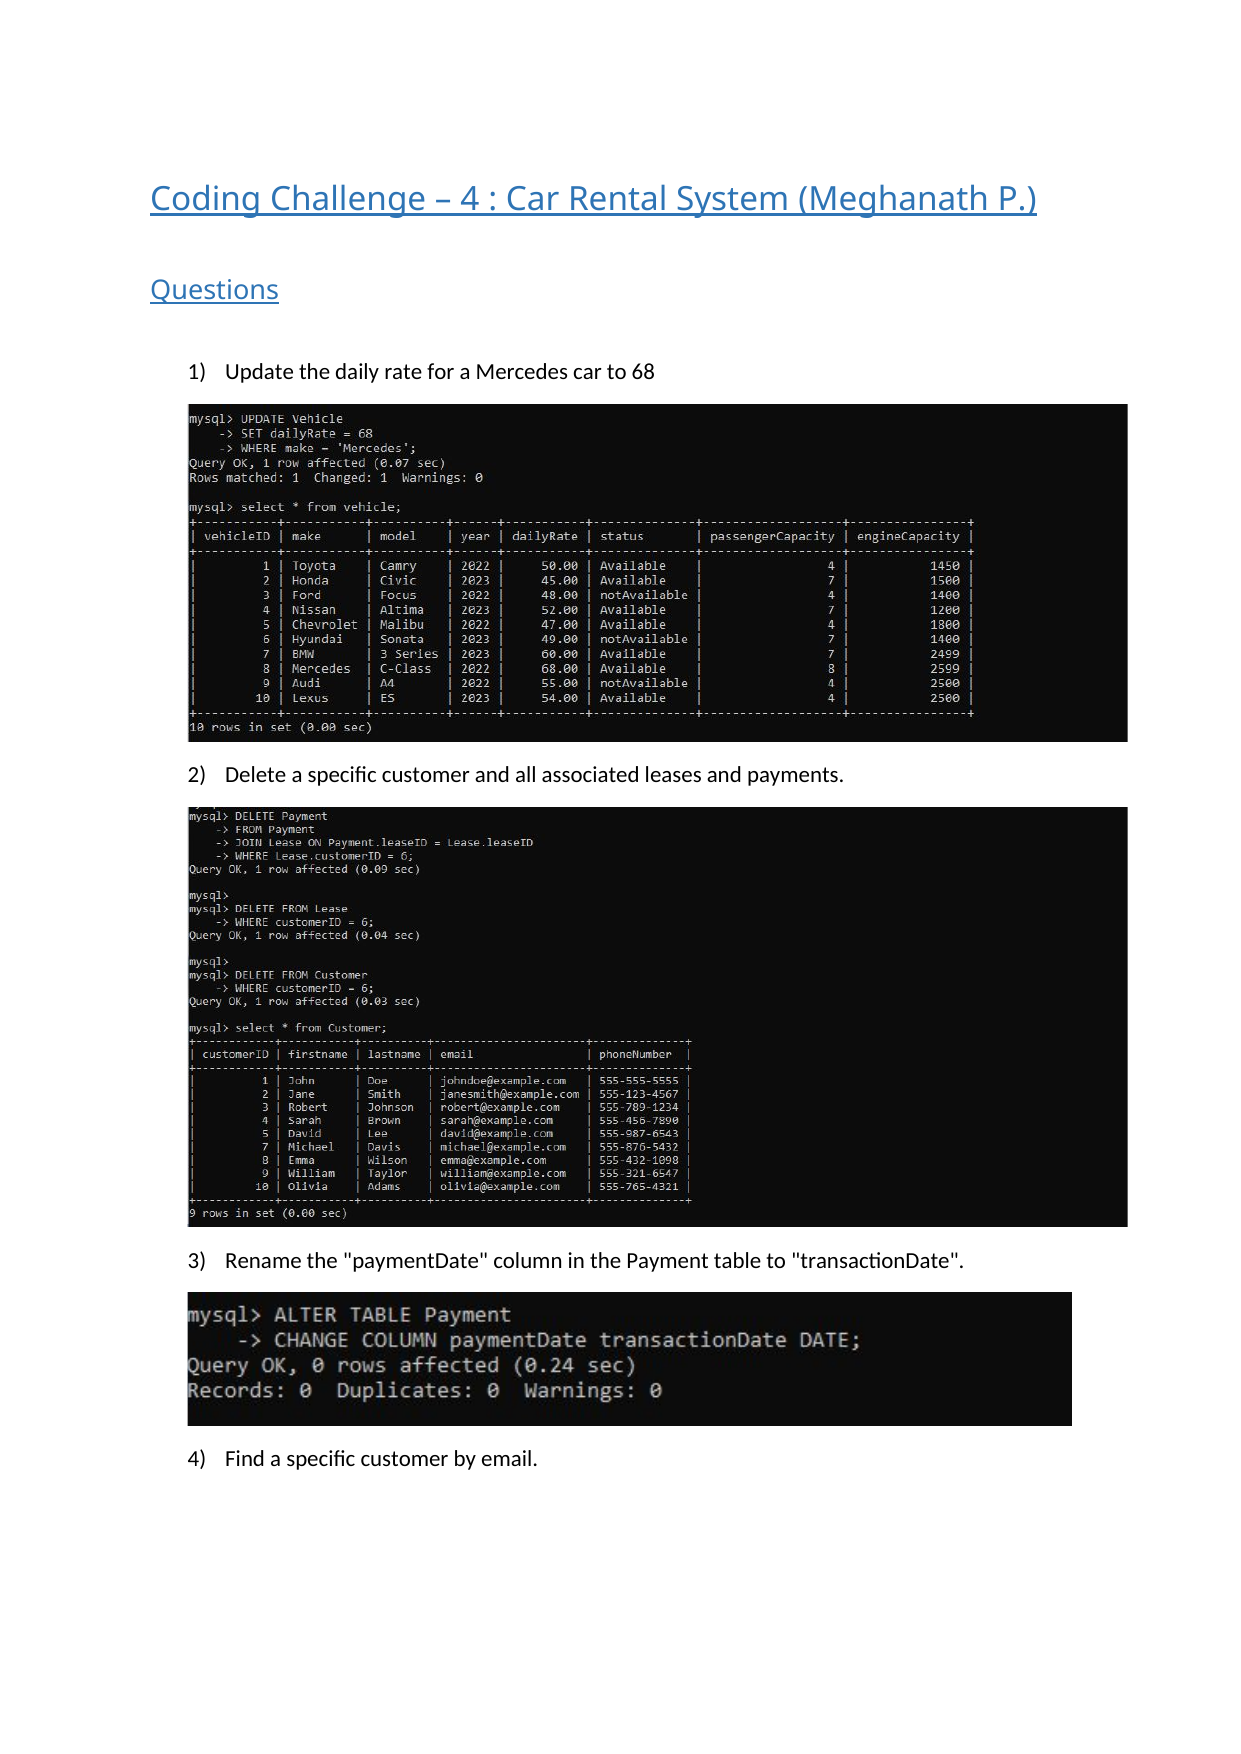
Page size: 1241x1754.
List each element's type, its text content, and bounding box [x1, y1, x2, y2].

picture [187, 1292, 1072, 1426]
subtitle Coding Challenge – 4 : Car Rental System (Meghanath P.) [150, 175, 1090, 220]
picture [187, 807, 1128, 1227]
list Delete a specific customer and all associated leases and payments. [187, 760, 1090, 788]
list Rename the "paymentDate" column in the Payment table to "transactionDate". [187, 1246, 1090, 1274]
list Update the daily rate for a Mercedes car to 68 [187, 357, 1090, 386]
subtitle Questions [150, 271, 1090, 308]
picture [187, 404, 1128, 742]
list Find a specific customer by email. [187, 1444, 1090, 1472]
